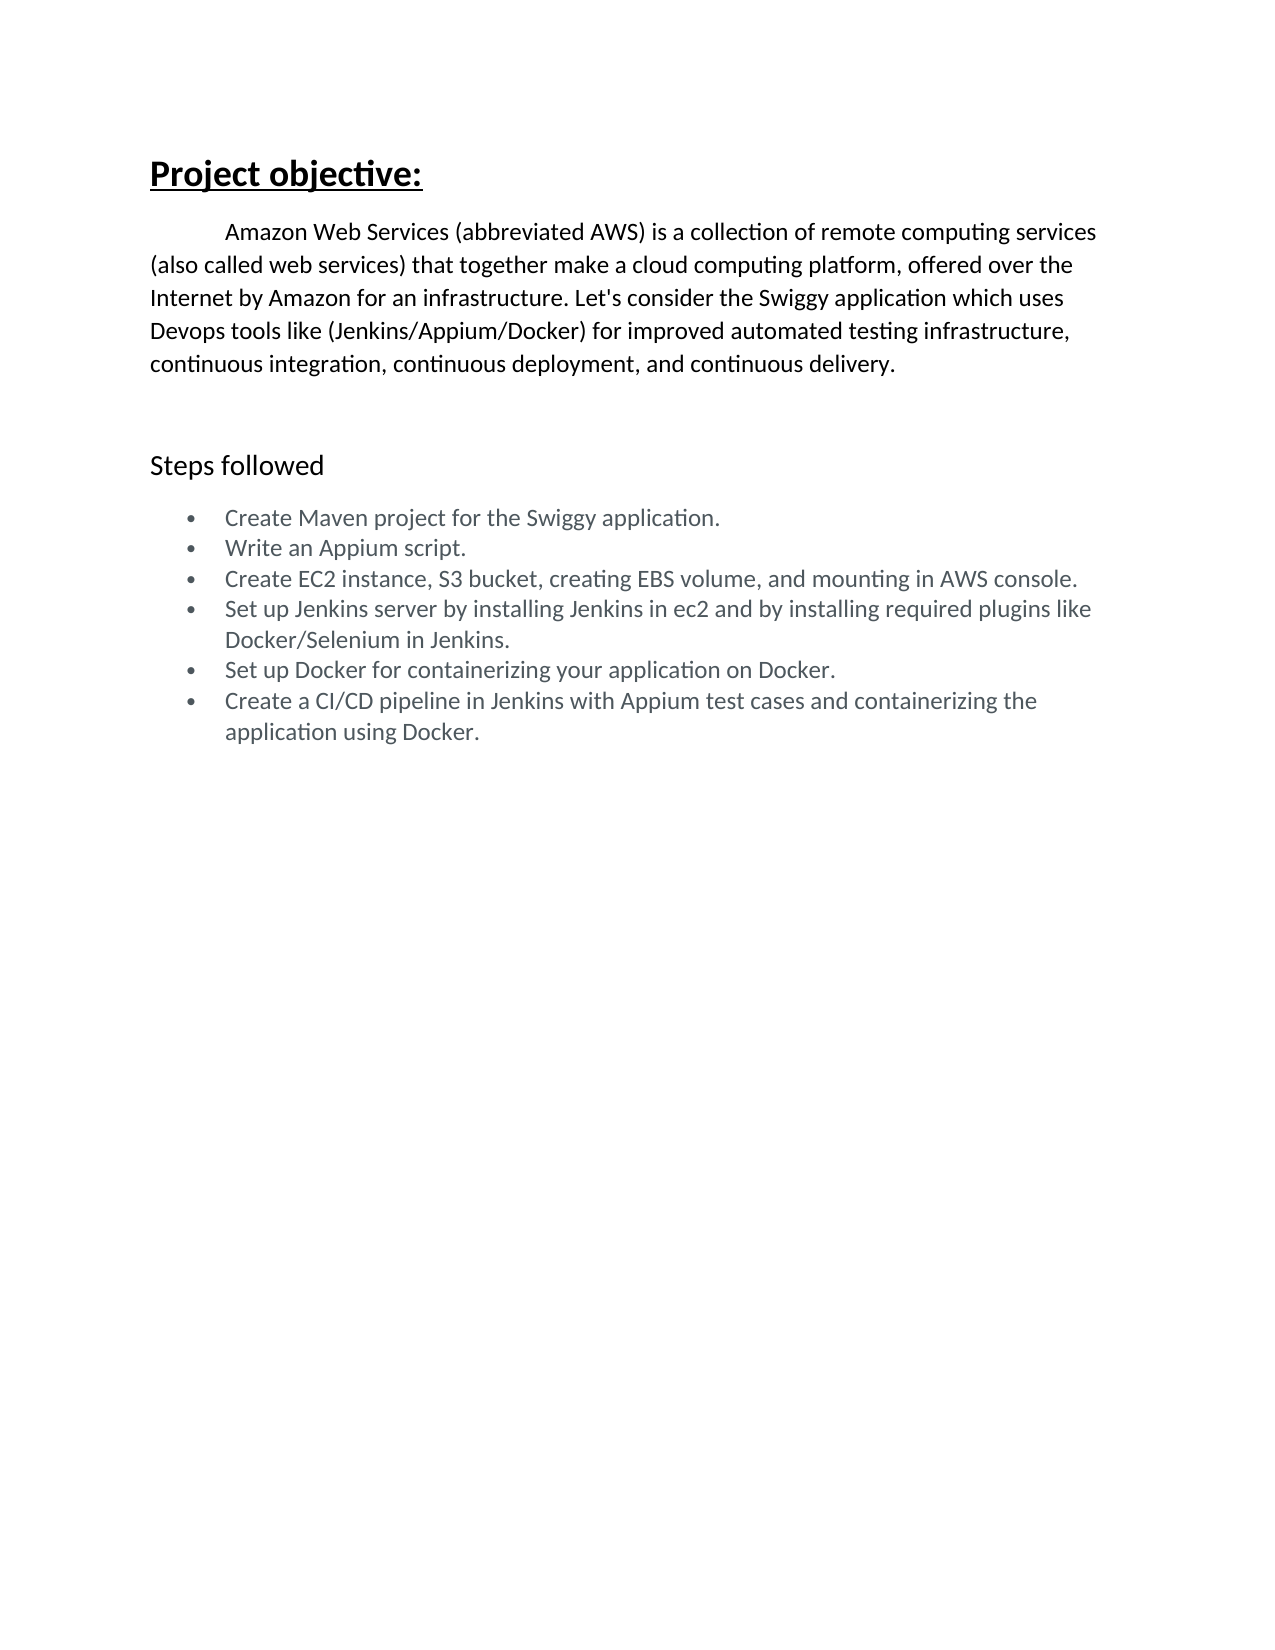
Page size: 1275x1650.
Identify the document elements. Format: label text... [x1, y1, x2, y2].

list Create a CI/CD pipeline in Jenkins with Appium test cases and containerizing the application using Docker. [187, 685, 1125, 746]
text Project objective: [150, 150, 1125, 196]
list Create Maven project for the Swiggy application. [187, 502, 1125, 533]
list Set up Docker for containerizing your application on Docker. [187, 655, 1125, 685]
list Write an Appium script. [187, 533, 1125, 563]
text Amazon Web Services (abbreviated AWS) is a collection of remote computing services (also called web services) that together make a cloud computing platform, offered over the Internet by Amazon for an infrastructure. Let's consider the Swiggy application which uses Devops tools like (Jenkins/Appium/Docker) for improved automated testing infrastructure, continuous integration, continuous deployment, and continuous delivery. [150, 216, 1125, 378]
text Steps followed [150, 447, 1125, 483]
list Create EC2 instance, S3 bucket, creating EBS volume, and mounting in AWS console. [187, 563, 1125, 594]
list Set up Jenkins server by installing Jenkins in ec2 and by installing required plugins like Docker/Selenium in Jenkins. [187, 594, 1125, 655]
